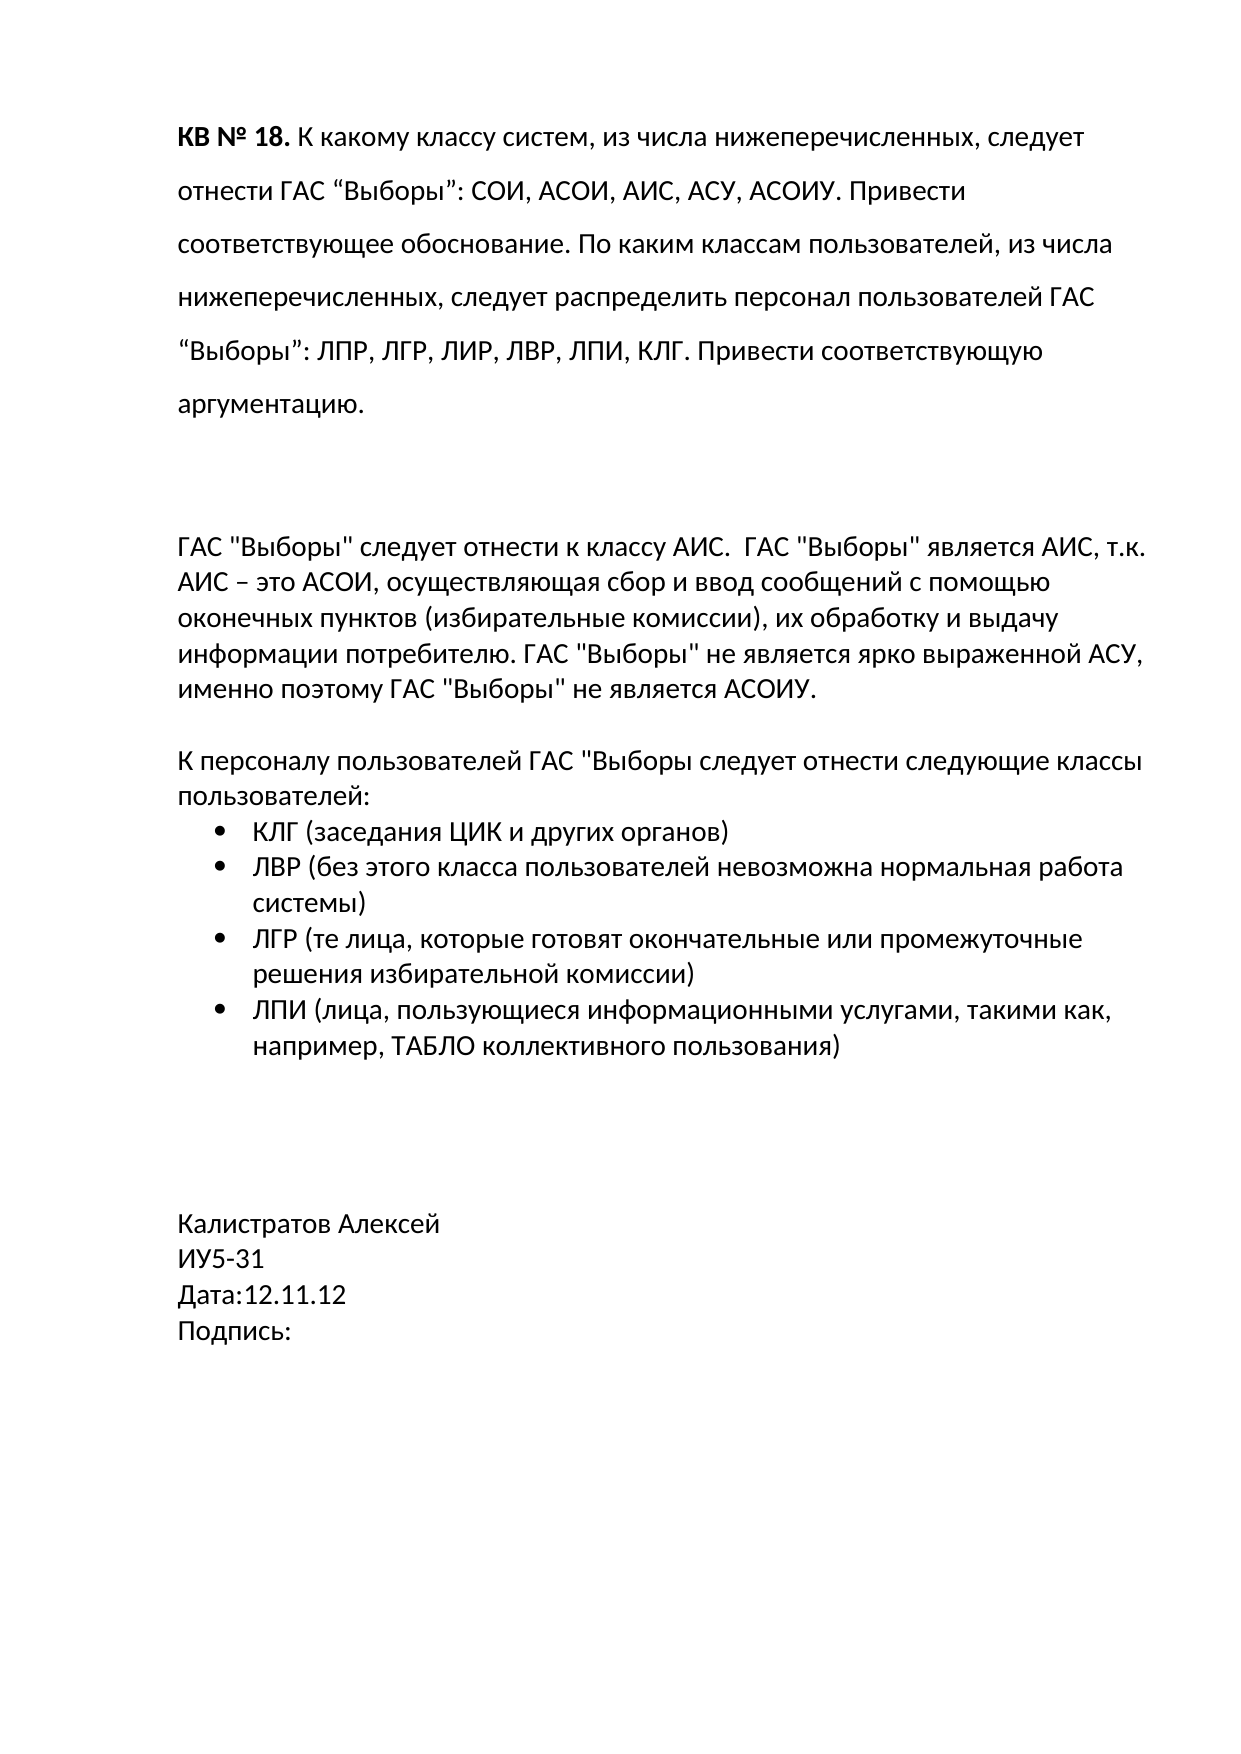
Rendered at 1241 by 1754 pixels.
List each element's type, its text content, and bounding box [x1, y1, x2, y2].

list ЛГР (те лица, которые готовят окончательные или промежуточные решения избирательной комиссии) [215, 920, 1152, 991]
list ЛВР (без этого класса пользователей невозможна нормальная работа системы) [215, 848, 1152, 920]
text Подпись: [177, 1312, 1152, 1347]
text Калистратов Алексей [177, 1205, 1152, 1240]
list КЛГ (заседания ЦИК и других органов) [215, 813, 1152, 848]
list ЛПИ (лица, пользующиеся информационными услугами, такими как, например, ТАБЛО коллективного пользования) [215, 991, 1152, 1062]
text ГАС "Выборы" следует отнести к классу АИС. ГАС "Выборы" является АИС, т.к. АИС – это АСОИ, осуществляющая сбор и ввод сообщений с помощью оконечных пунктов (избирательные комиссии), их обработку и выдачу информации потребителю. ГАС "Выборы" не является ярко выраженной АСУ, именно поэтому ГАС "Выборы" не является АСОИУ. [177, 528, 1152, 706]
text Дата:12.11.12 [177, 1276, 1152, 1312]
text КВ № 18. К какому классу систем, из числа нижеперечисленных, следует отнести ГАС “Выборы”: СОИ, АСОИ, АИС, АСУ, АСОИУ. Привести соответствующее обоснование. По каким классам пользователей, из числа нижеперечисленных, следует распределить персонал пользователей ГАС “Выборы”: ЛПР, ЛГР, ЛИР, ЛВР, ЛПИ, КЛГ. Привести соответствующую аргументацию. [177, 118, 1152, 421]
text К персоналу пользователей ГАС "Выборы следует отнести следующие классы пользователей: [177, 742, 1152, 813]
text ИУ5-31 [177, 1240, 1152, 1276]
